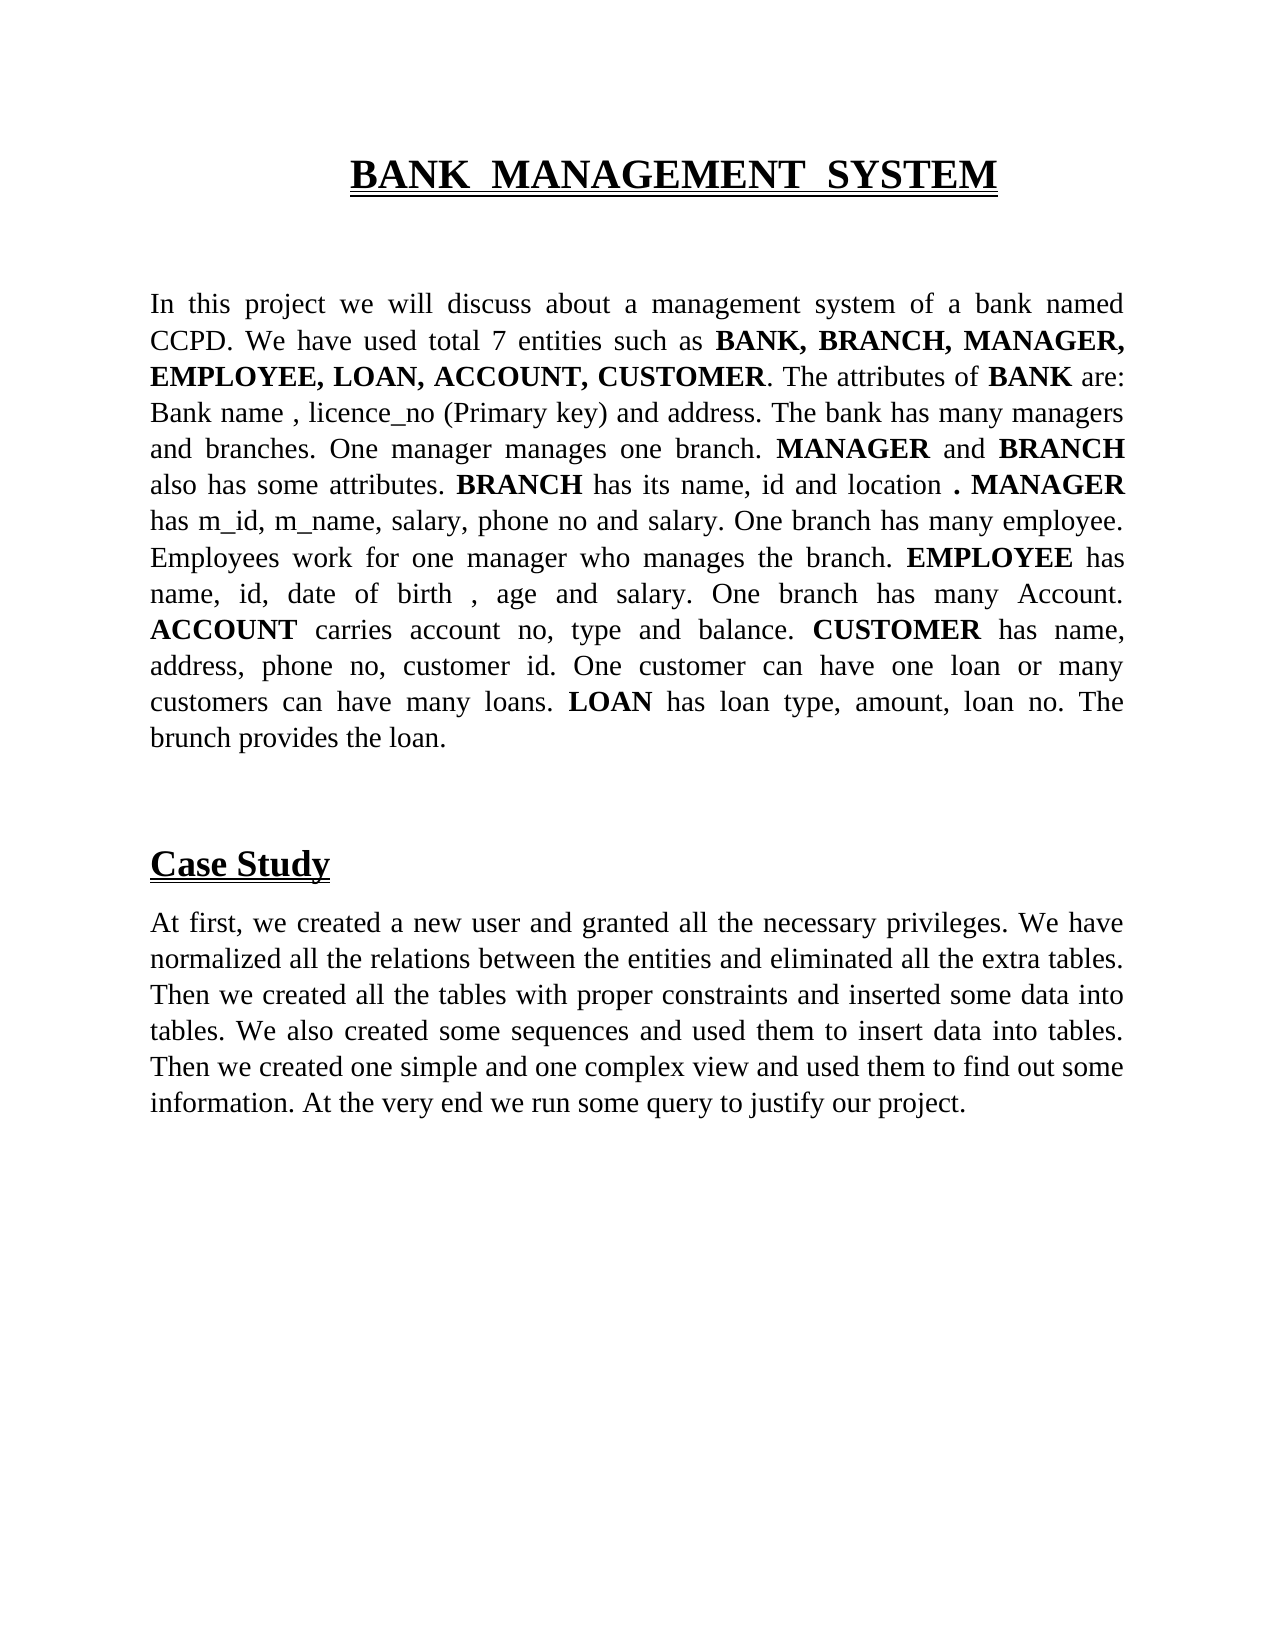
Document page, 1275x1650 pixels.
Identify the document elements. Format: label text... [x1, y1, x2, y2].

text BANK MANAGEMENT SYSTEM [150, 150, 1125, 198]
text At first, we created a new user and granted all the necessary privileges. We have normalized all the relations between the entities and eliminated all the extra tables. Then we created all the tables with proper constraints and inserted some data into tables. We also created some sequences and used them to insert data into tables. Then we created one simple and one complex view and used them to find out some information. At the very end we run some query to justify our project. [150, 905, 1125, 1119]
text In this project we will discuss about a management system of a bank named CCPD. We have used total 7 entities such as BANK, BRANCH, MANAGER, EMPLOYEE, LOAN, ACCOUNT, CUSTOMER. The attributes of BANK are: Bank name , licence_no (Primary key) and address. The bank has many managers and branches. One manager manages one branch. MANAGER and BRANCH also has some attributes. BRANCH has its name, id and location . MANAGER has m_id, m_name, salary, phone no and salary. One branch has many employee. Employees work for one manager who manages the branch. EMPLOYEE has name, id, date of birth , age and salary. One branch has many Account. ACCOUNT carries account no, type and balance. CUSTOMER has name, address, phone no, customer id. One customer can have one loan or many customers can have many loans. LOAN has loan type, amount, loan no. The brunch provides the loan. [150, 287, 1125, 754]
text Case Study [150, 842, 1125, 885]
